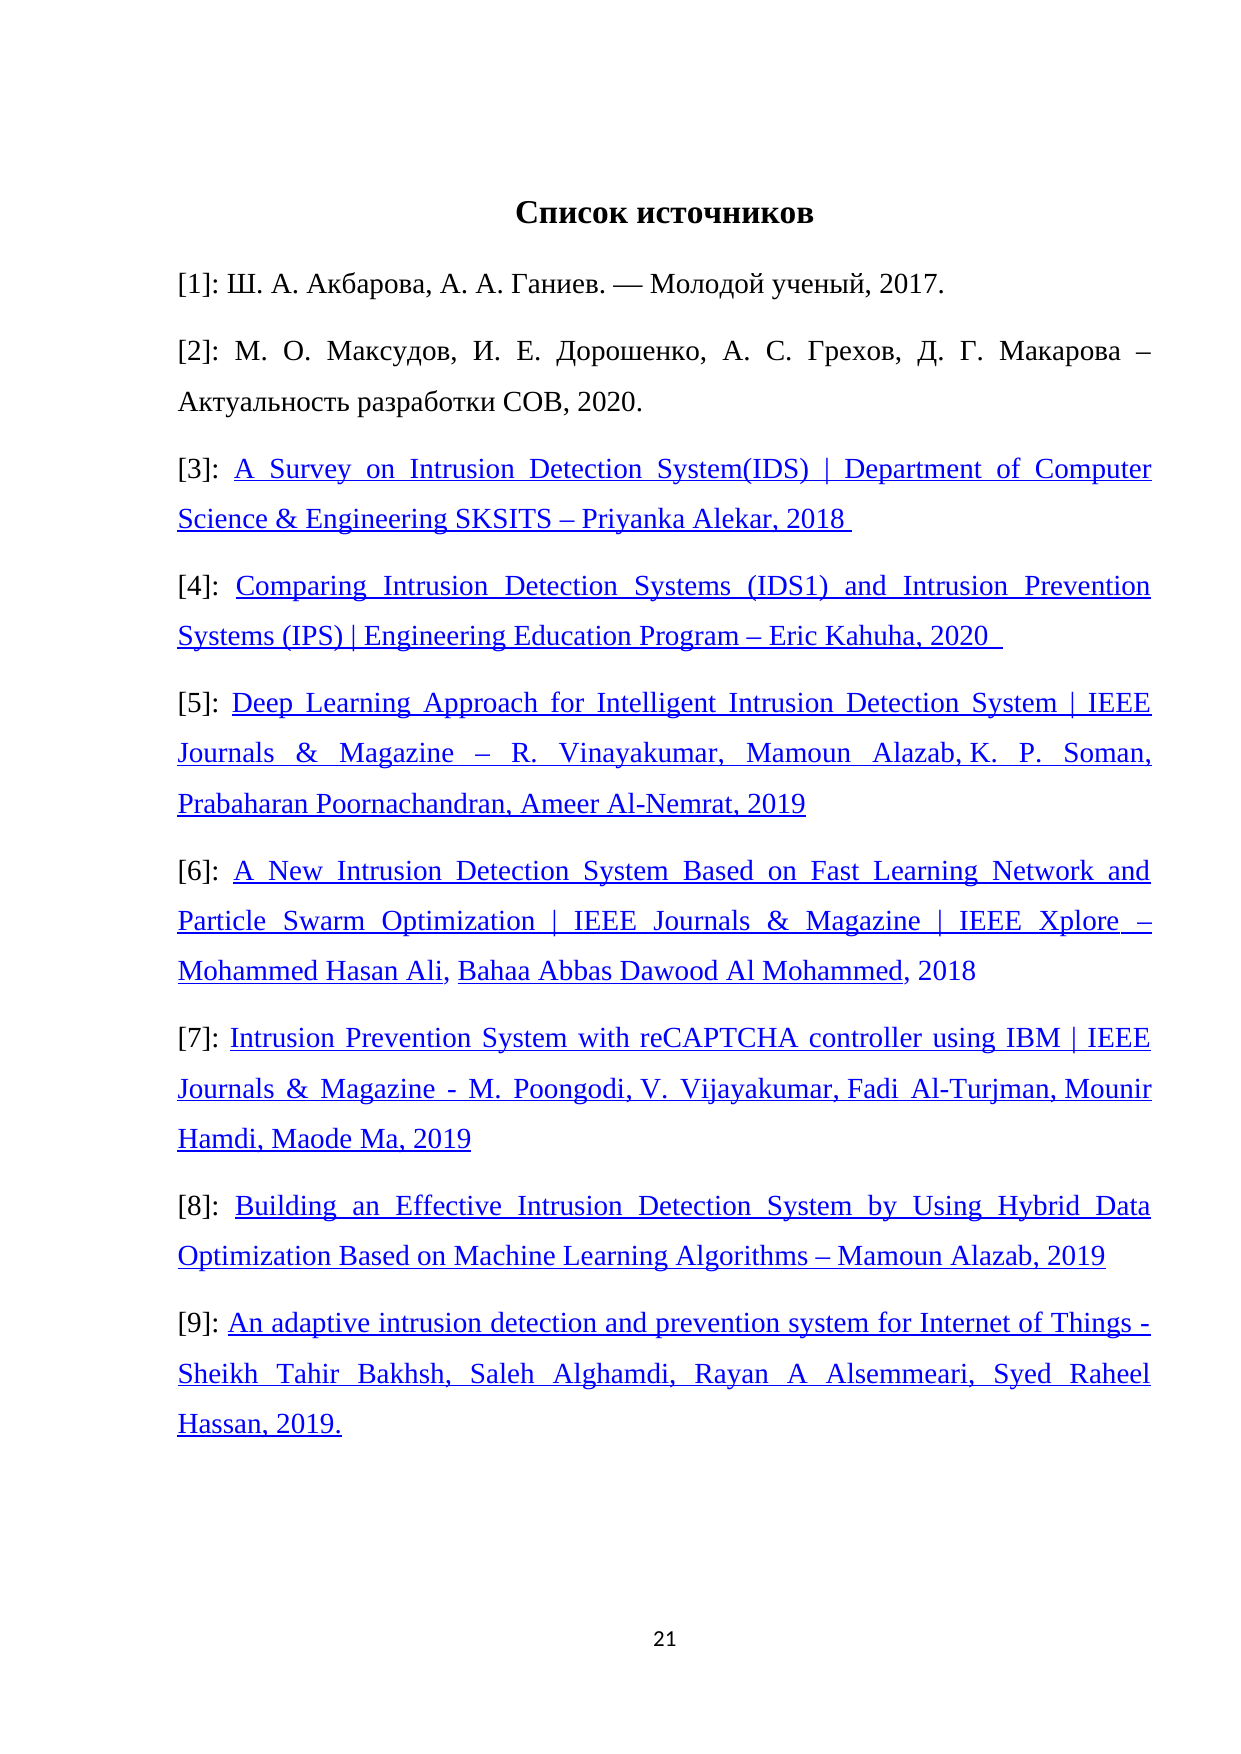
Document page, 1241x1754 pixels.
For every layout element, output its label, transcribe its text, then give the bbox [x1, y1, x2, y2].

text [9]: An adaptive intrusion detection and prevention system for Internet of Things - Sheikh Tahir Bakhsh, Saleh Alghamdi, Rayan A Alsemmeari, Syed Raheel Hassan, 2019. [177, 1305, 1152, 1439]
text [5]: Deep Learning Approach for Intelligent Intrusion Detection System | IEEE Journals & Magazine – R. Vinayakumar, Mamoun Alazab, K. P. Soman, Prabaharan Poornachandran, Ameer Al-Nemrat, 2019 [177, 766, 1152, 819]
text [1]: Ш. А. Акбарова, А. А. Ганиев. — Молодой ученый, 2017. [177, 266, 1152, 300]
text [6]: A New Intrusion Detection System Based on Fast Learning Network and Particle Swarm Optimization | IEEE Journals & Magazine | IEEE Xplore – Mohammed Hasan Ali, Bahaa Abbas Dawood Al Mohammed, 2018 [177, 853, 1152, 932]
text [2]: М. О. Максудов, И. Е. Дорошенко, А. С. Грехов, Д. Г. Макарова – Актуальность разработки СОВ, 2020. [177, 333, 1152, 417]
text [8]: Building an Effective Intrusion Detection System by Using Hybrid Data Optimization Based on Machine Learning Algorithms – Mamoun Alazab, 2019 [177, 1188, 1152, 1272]
text [5]: Deep Learning Approach for Intelligent Intrusion Detection System | IEEE Journals & Magazine – R. Vinayakumar, Mamoun Alazab, K. P. Soman, Prabaharan Poornachandran, Ameer Al-Nemrat, 2019 [177, 685, 1152, 765]
text [6]: A New Intrusion Detection System Based on Fast Learning Network and Particle Swarm Optimization | IEEE Journals & Magazine | IEEE Xplore – Mohammed Hasan Ali, Bahaa Abbas Dawood Al Mohammed, 2018 [177, 933, 1152, 987]
text [7]: Intrusion Prevention System with reCAPTCHA controller using IBM | IEEE Journals & Magazine - , , , , , 2019 [177, 1021, 1152, 1100]
text [3]: A Survey on Intrusion Detection System(IDS) | Department of Computer Science & Engineering SKSITS – Priyanka Alekar, 2018 [177, 451, 1152, 534]
text [4]: Comparing Intrusion Detection Systems (IDS1) and Intrusion Prevention Systems (IPS) | Engineering Education Program – , 2020 [177, 568, 1152, 652]
text Список источников [177, 192, 1152, 231]
text [7]: Intrusion Prevention System with reCAPTCHA controller using IBM | IEEE Journals & Magazine - , , , , , 2019 [177, 1101, 1152, 1155]
